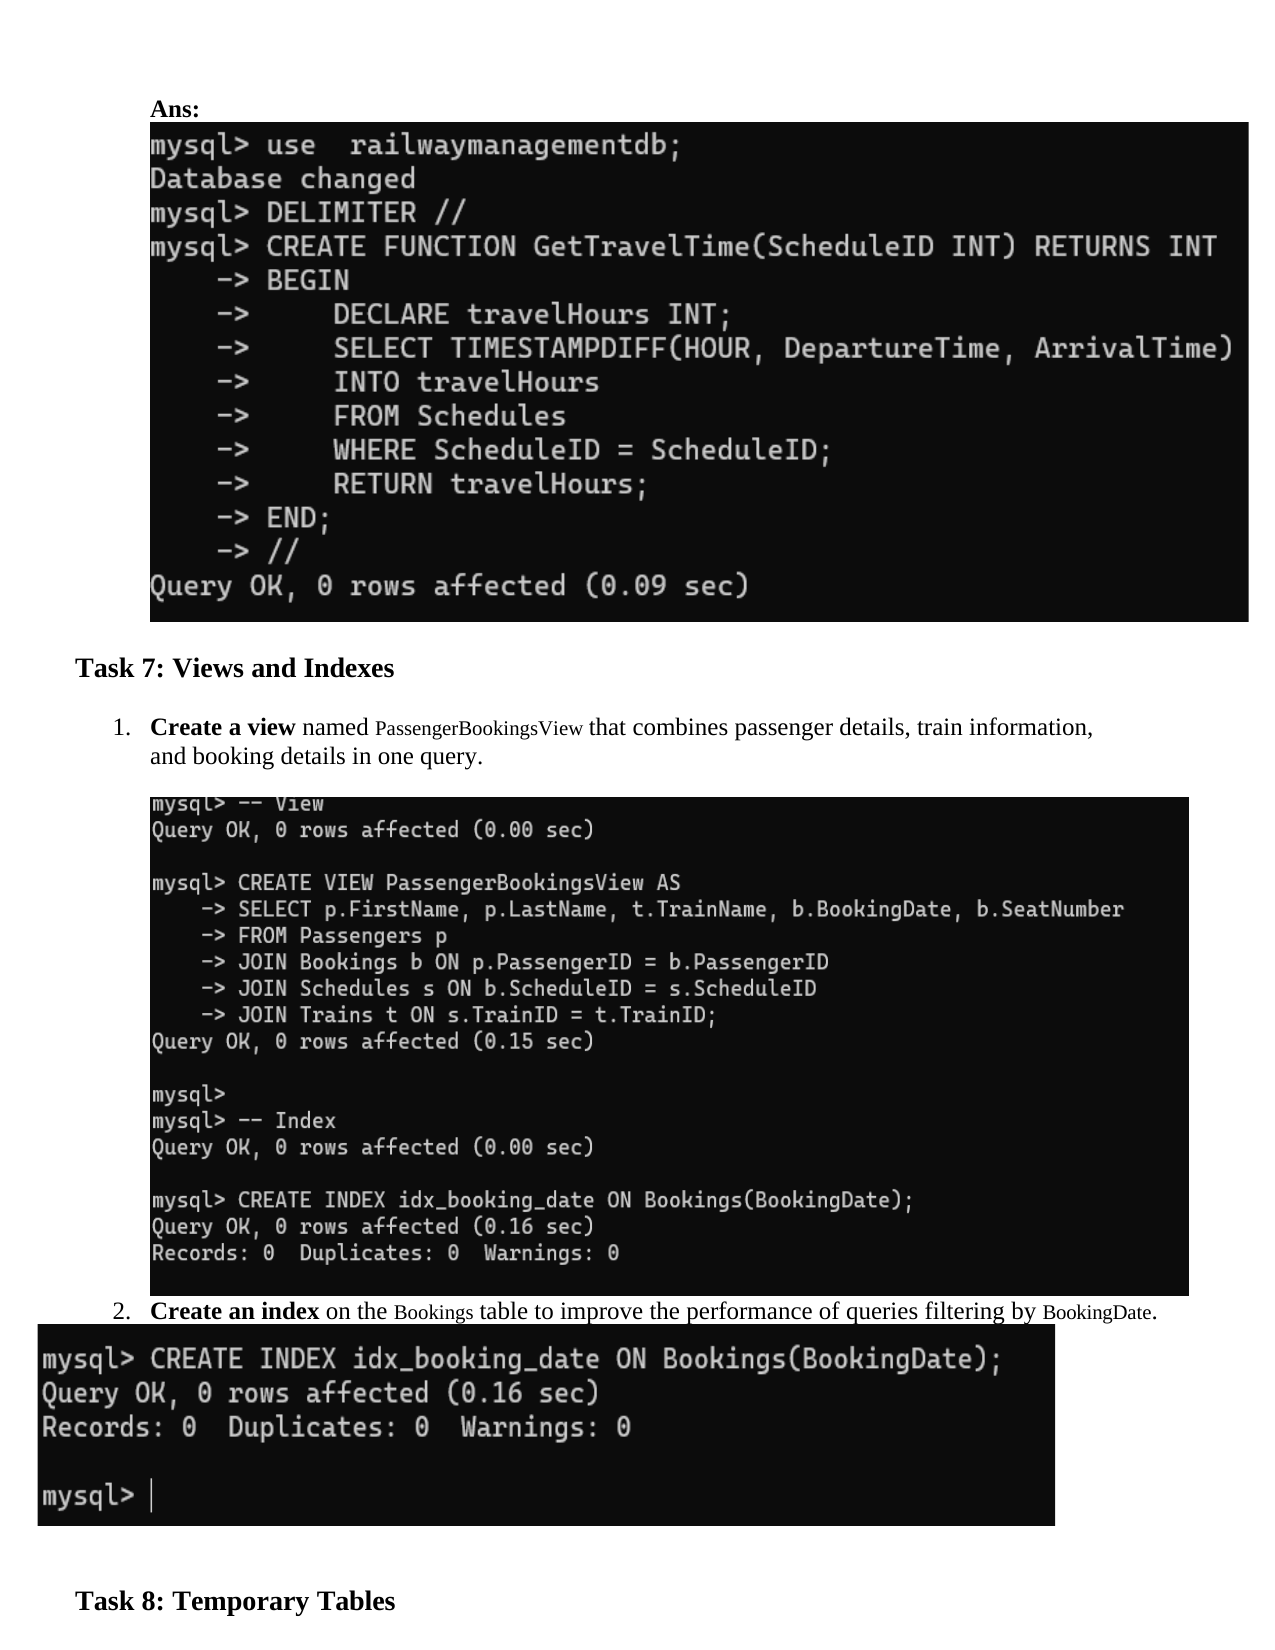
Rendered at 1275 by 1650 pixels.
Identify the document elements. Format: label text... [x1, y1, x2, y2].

list Create an index on the Bookings table to improve the performance of queries filtering by BookingDate. [112, 1296, 1200, 1325]
list Ans: [150, 94, 1163, 122]
subtitle Task 8: Temporary Tables [75, 1584, 1200, 1617]
picture [37, 1324, 1055, 1526]
picture [150, 122, 1249, 622]
picture [150, 797, 1189, 1296]
subtitle Task 7: Views and Indexes [75, 651, 1200, 684]
list Create a view named PassengerBookingsView that combines passenger details, train information, and booking details in one query. [112, 712, 1136, 769]
